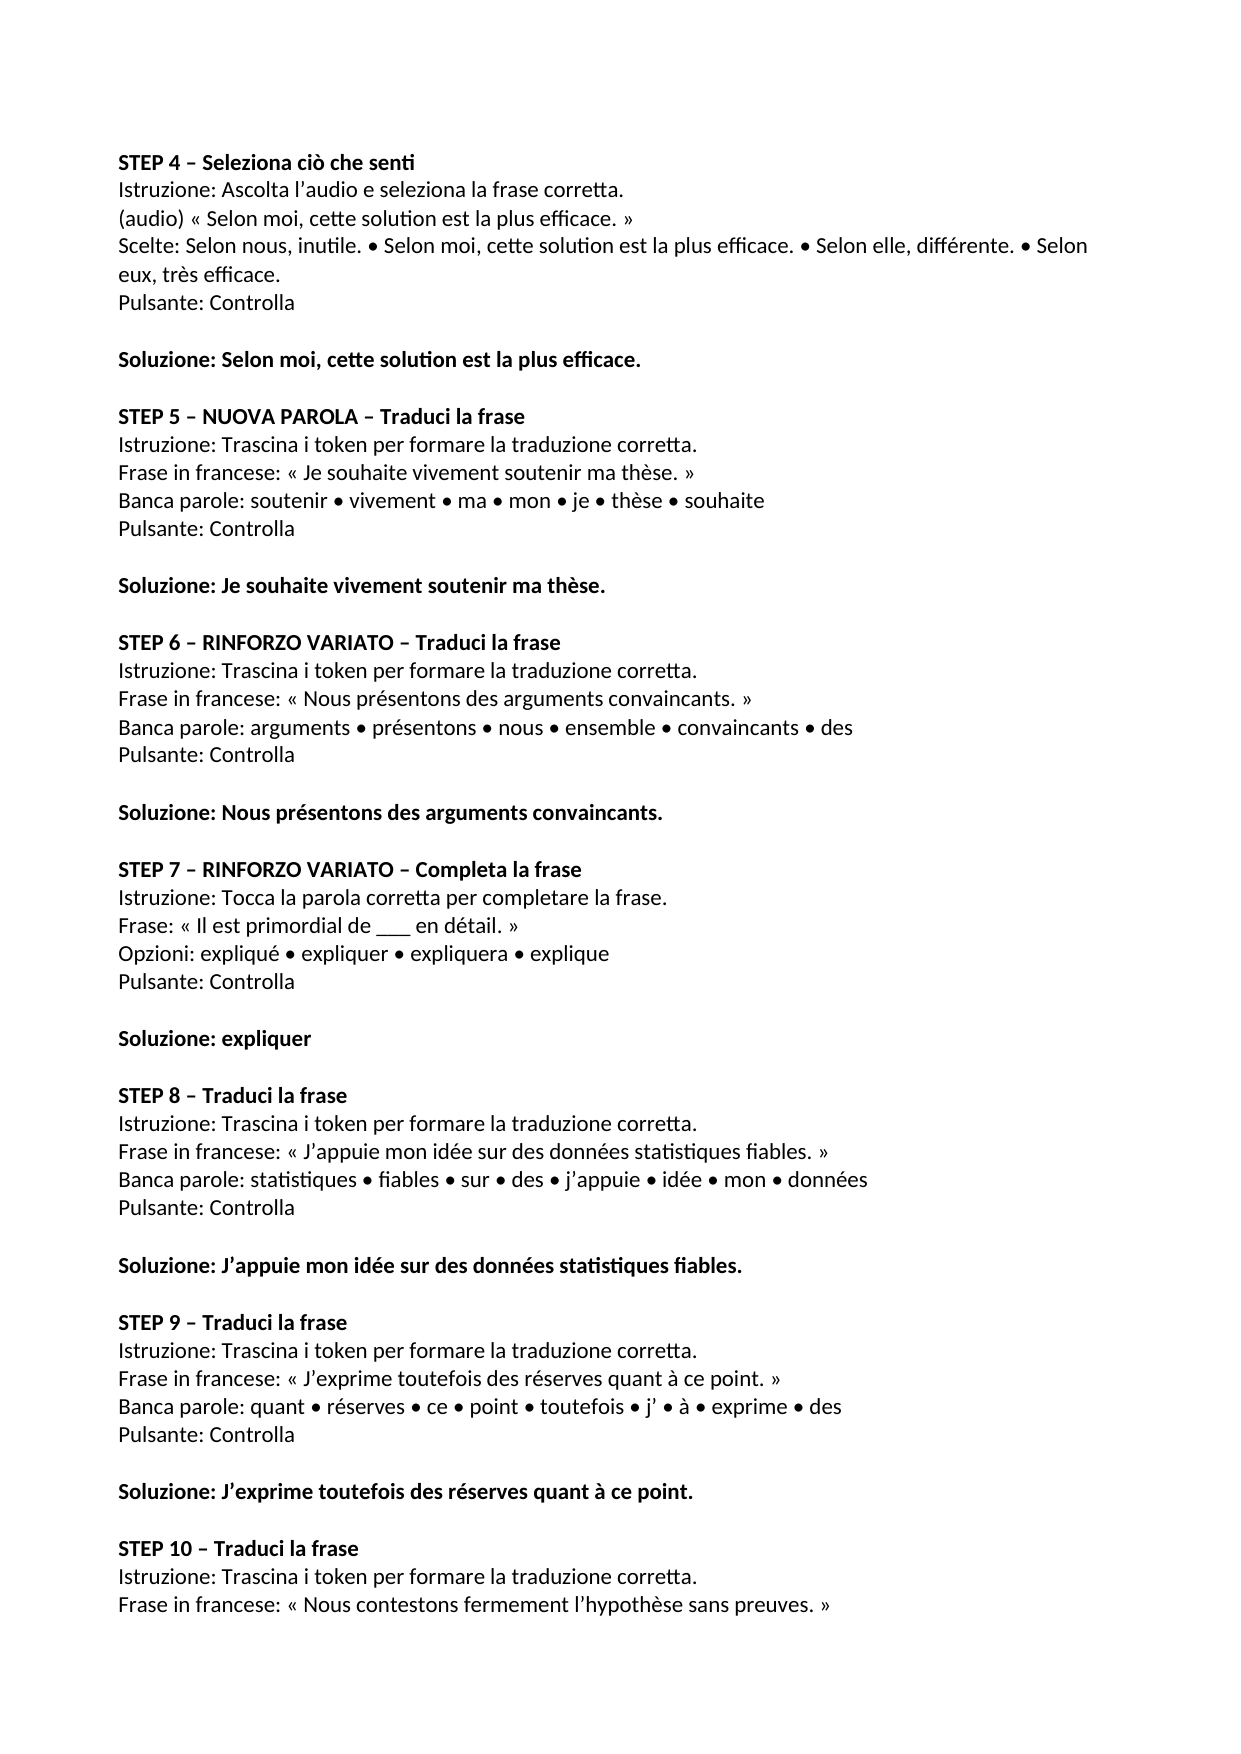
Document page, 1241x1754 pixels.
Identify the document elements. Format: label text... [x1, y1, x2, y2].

text STEP 4 – Seleziona ciò che senti Istruzione: Ascolta l’audio e seleziona la frase corretta. (audio) « Selon moi, cette solution est la plus efficace. » Scelte: Selon nous, inutile. • Selon moi, cette solution est la plus efficace. • Selon elle, différente. • Selon eux, très efficace. Pulsante: Controlla [118, 148, 1122, 316]
text Soluzione: J’appuie mon idée sur des données statistiques fiables. [118, 1251, 1122, 1279]
text STEP 7 – RINFORZO VARIATO – Completa la frase Istruzione: Tocca la parola corretta per completare la frase. Frase: « Il est primordial de ___ en détail. » Opzioni: expliqué • expliquer • expliquera • explique Pulsante: Controlla [118, 855, 1122, 995]
text STEP 6 – RINFORZO VARIATO – Traduci la frase Istruzione: Trascina i token per formare la traduzione corretta. Frase in francese: « Nous présentons des arguments convaincants. » Banca parole: arguments • présentons • nous • ensemble • convaincants • des Pulsante: Controlla [118, 628, 1122, 769]
text Soluzione: expliquer [118, 1024, 1122, 1052]
text Soluzione: Nous présentons des arguments convaincants. [118, 798, 1122, 826]
text Soluzione: Selon moi, cette solution est la plus efficace. [118, 345, 1122, 373]
text Soluzione: Je souhaite vivement soutenir ma thèse. [118, 571, 1122, 599]
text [118, 1534, 1122, 1618]
text STEP 5 – NUOVA PAROLA – Traduci la frase Istruzione: Trascina i token per formare la traduzione corretta. Frase in francese: « Je souhaite vivement soutenir ma thèse. » Banca parole: soutenir • vivement • ma • mon • je • thèse • souhaite Pulsante: Controlla [118, 402, 1122, 542]
text STEP 8 – Traduci la frase Istruzione: Trascina i token per formare la traduzione corretta. Frase in francese: « J’appuie mon idée sur des données statistiques fiables. » Banca parole: statistiques • fiables • sur • des • j’appuie • idée • mon • données Pulsante: Controlla [118, 1081, 1122, 1222]
text STEP 9 – Traduci la frase Istruzione: Trascina i token per formare la traduzione corretta. Frase in francese: « J’exprime toutefois des réserves quant à ce point. » Banca parole: quant • réserves • ce • point • toutefois • j’ • à • exprime • des Pulsante: Controlla [118, 1308, 1122, 1448]
text Soluzione: J’exprime toutefois des réserves quant à ce point. [118, 1477, 1122, 1505]
